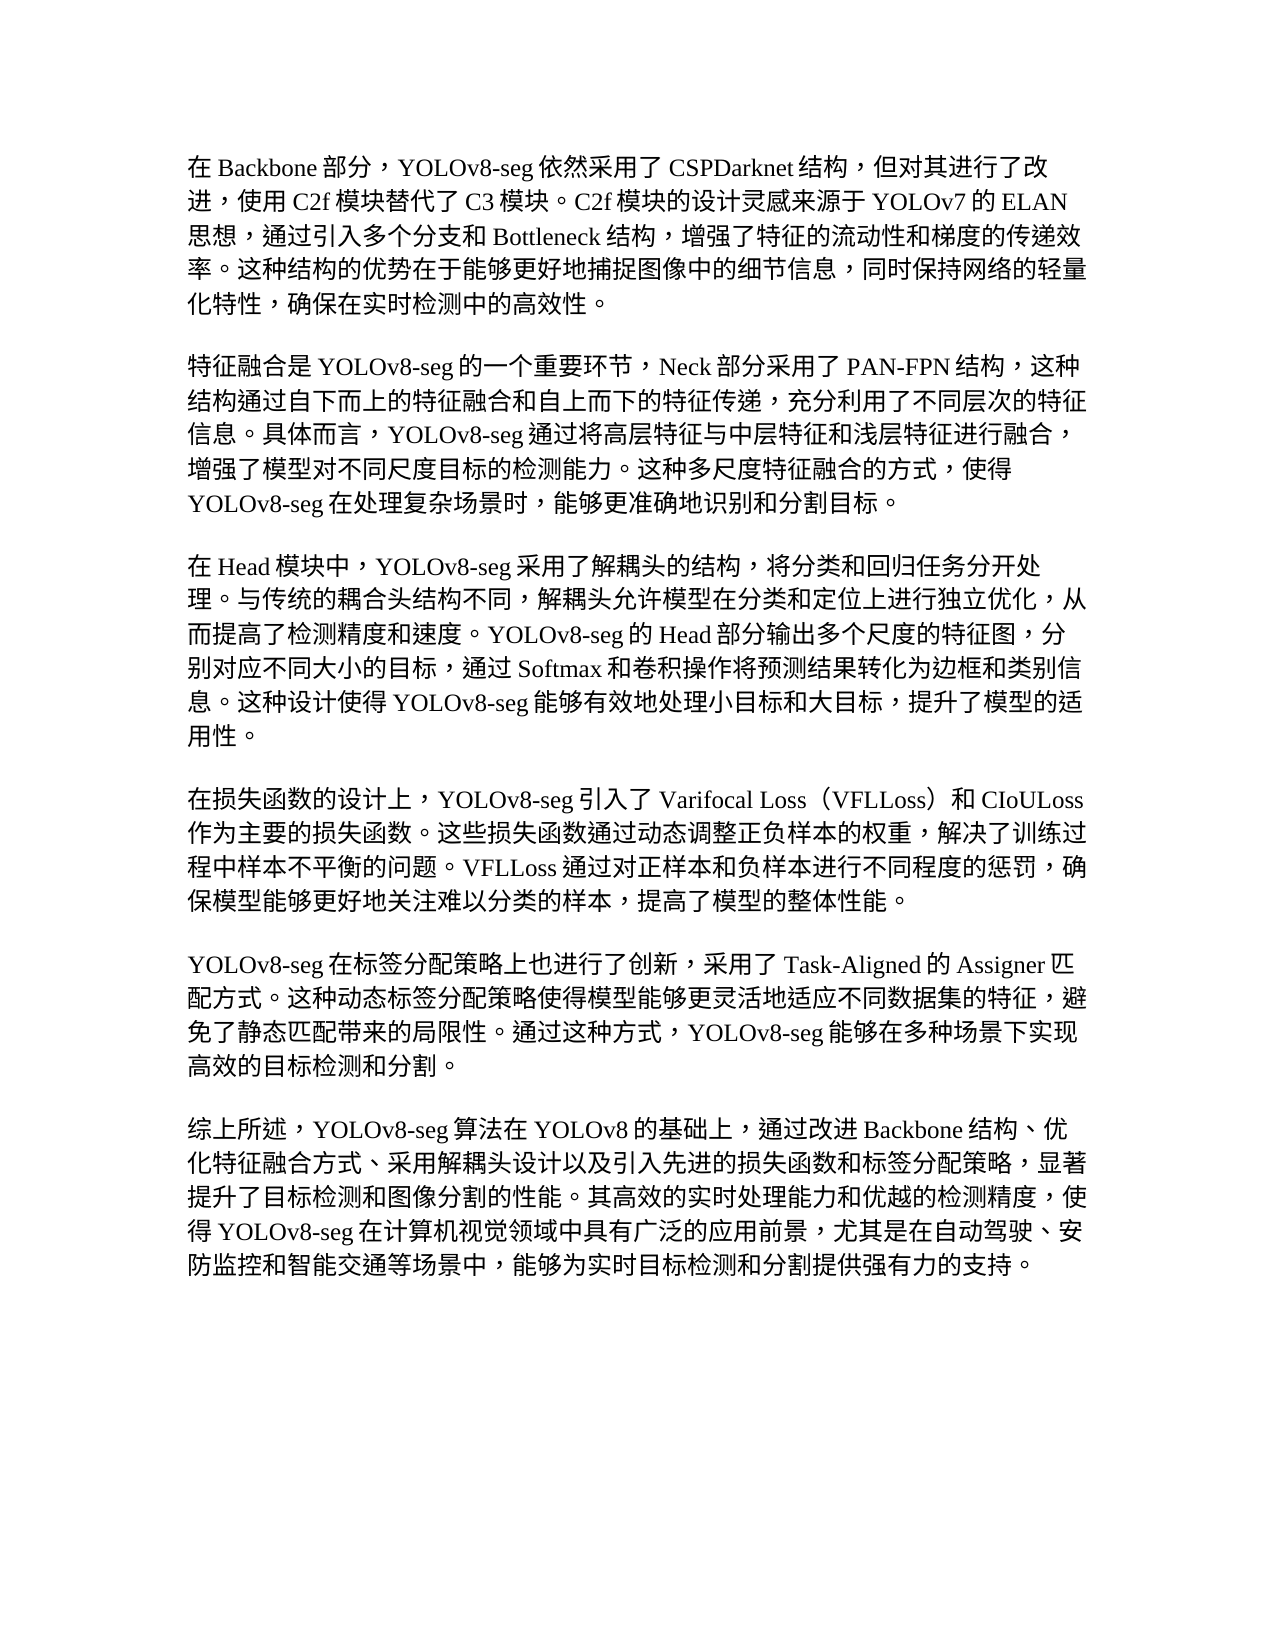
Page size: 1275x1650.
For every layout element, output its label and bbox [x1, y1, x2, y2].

text [187, 150, 1087, 1282]
